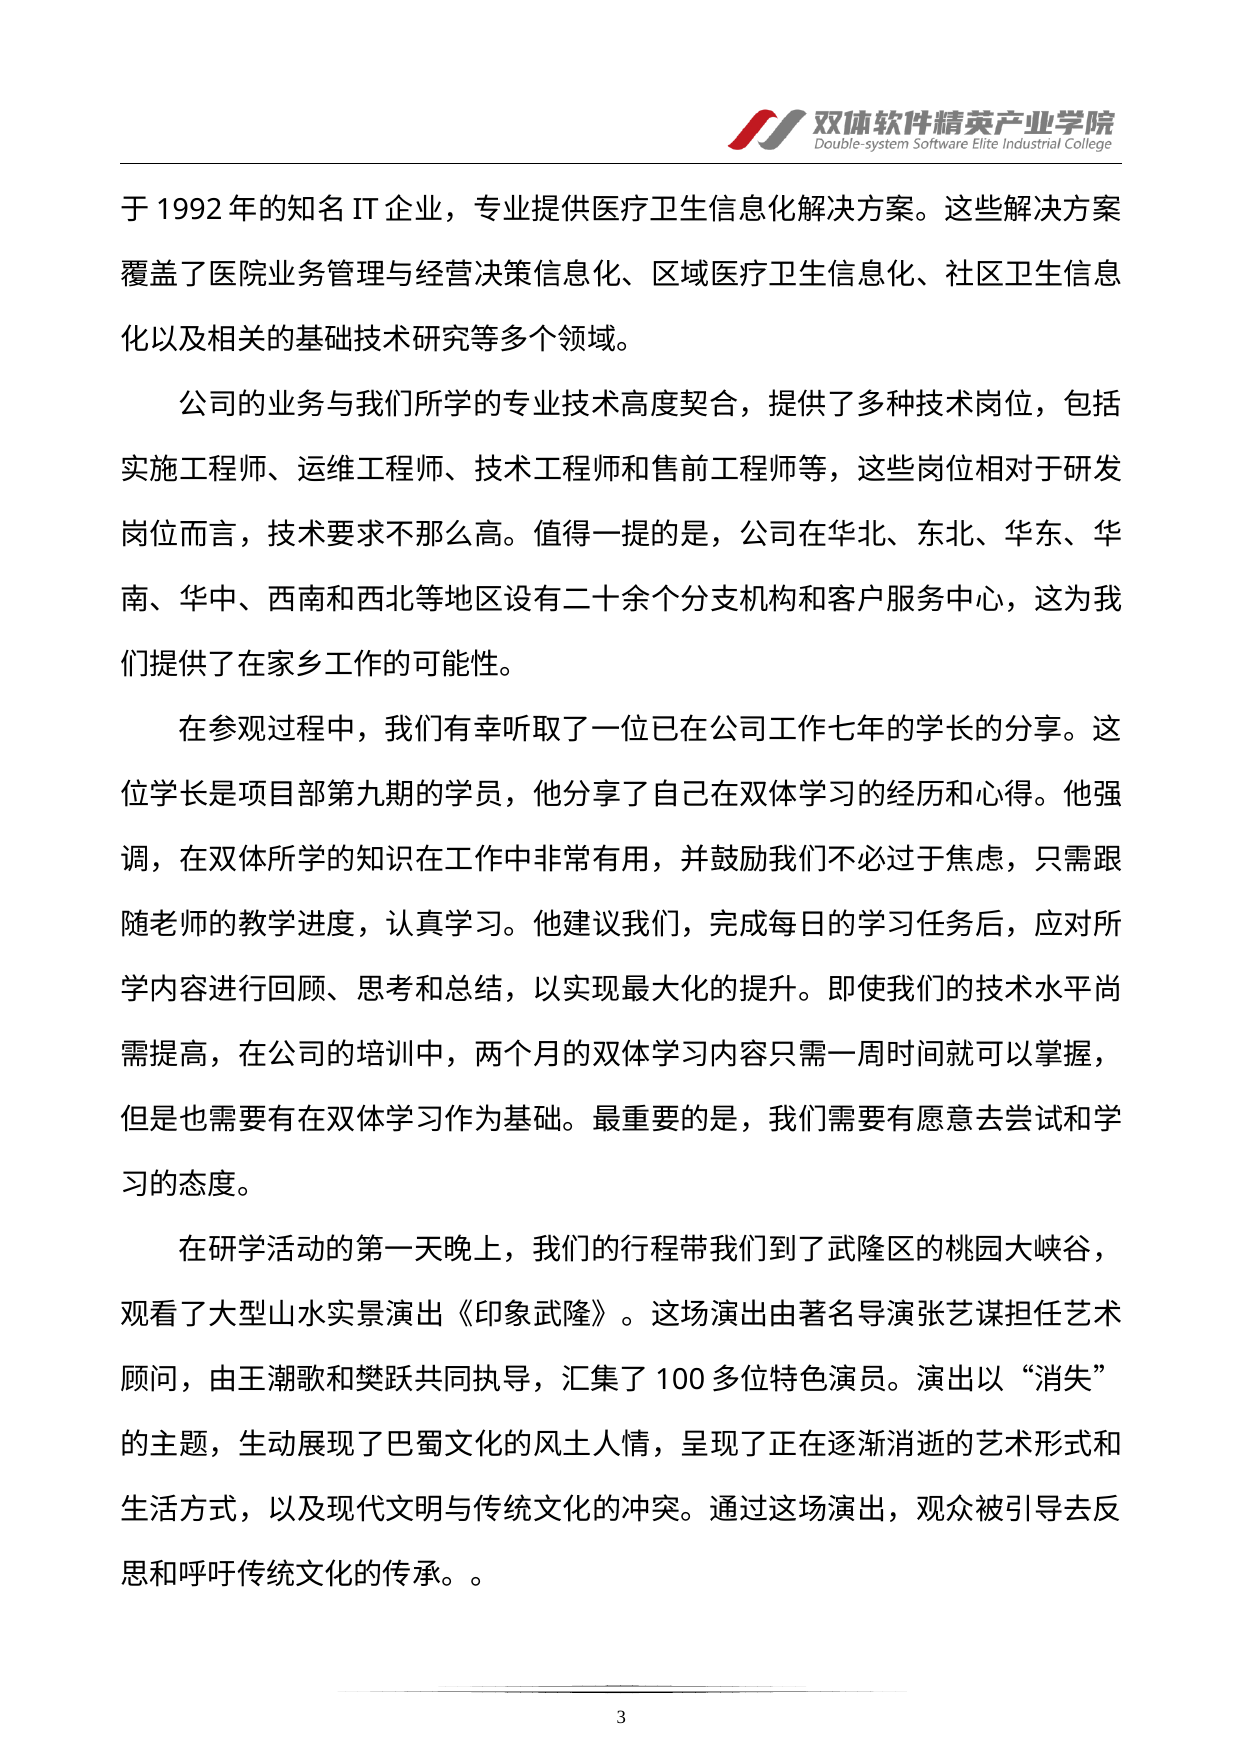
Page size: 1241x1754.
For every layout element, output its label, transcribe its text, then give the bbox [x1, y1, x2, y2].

text 在参观过程中，我们有幸听取了一位已在公司工作七年的学长的分享。这位学长是项目部第九期的学员，他分享了自己在双体学习的经历和心得。他强调，在双体所学的知识在工作中非常有用，并鼓励我们不必过于焦虑，只需跟随老师的教学进度，认真学习。他建议我们，完成每日的学习任务后，应对所学内容进行回顾、思考和总结，以实现最大化的提升。即使我们的技术水平尚需提高，在公司的培训中，两个月的双体学习内容只需一周时间就可以掌握，但是也需要有在双体学习作为基础。最重要的是，我们需要有愿意去尝试和学习的态度。 [120, 694, 1122, 1214]
picture [120, 1685, 1125, 1694]
text 公司的业务与我们所学的专业技术高度契合，提供了多种技术岗位，包括实施工程师、运维工程师、技术工程师和售前工程师等，这些岗位相对于研发岗位而言，技术要求不那么高。值得一提的是，公司在华北、东北、华东、华南、华中、西南和西北等地区设有二十余个分支机构和客户服务中心，这为我们提供了在家乡工作的可能性。 [120, 369, 1122, 694]
picture [716, 79, 1139, 155]
text 在研学活动的第一天晚上，我们的行程带我们到了武隆区的桃园大峡谷，观看了大型山水实景演出《印象武隆》。这场演出由著名导演张艺谋担任艺术顾问，由王潮歌和樊跃共同执导，汇集了100多位特色演员。演出以“消失”的主题，生动展现了巴蜀文化的风土人情，呈现了正在逐渐消逝的艺术形式和生活方式，以及现代文明与传统文化的冲突。通过这场演出，观众被引导去反思和呼吁传统文化的传承。。 [120, 1214, 1122, 1604]
